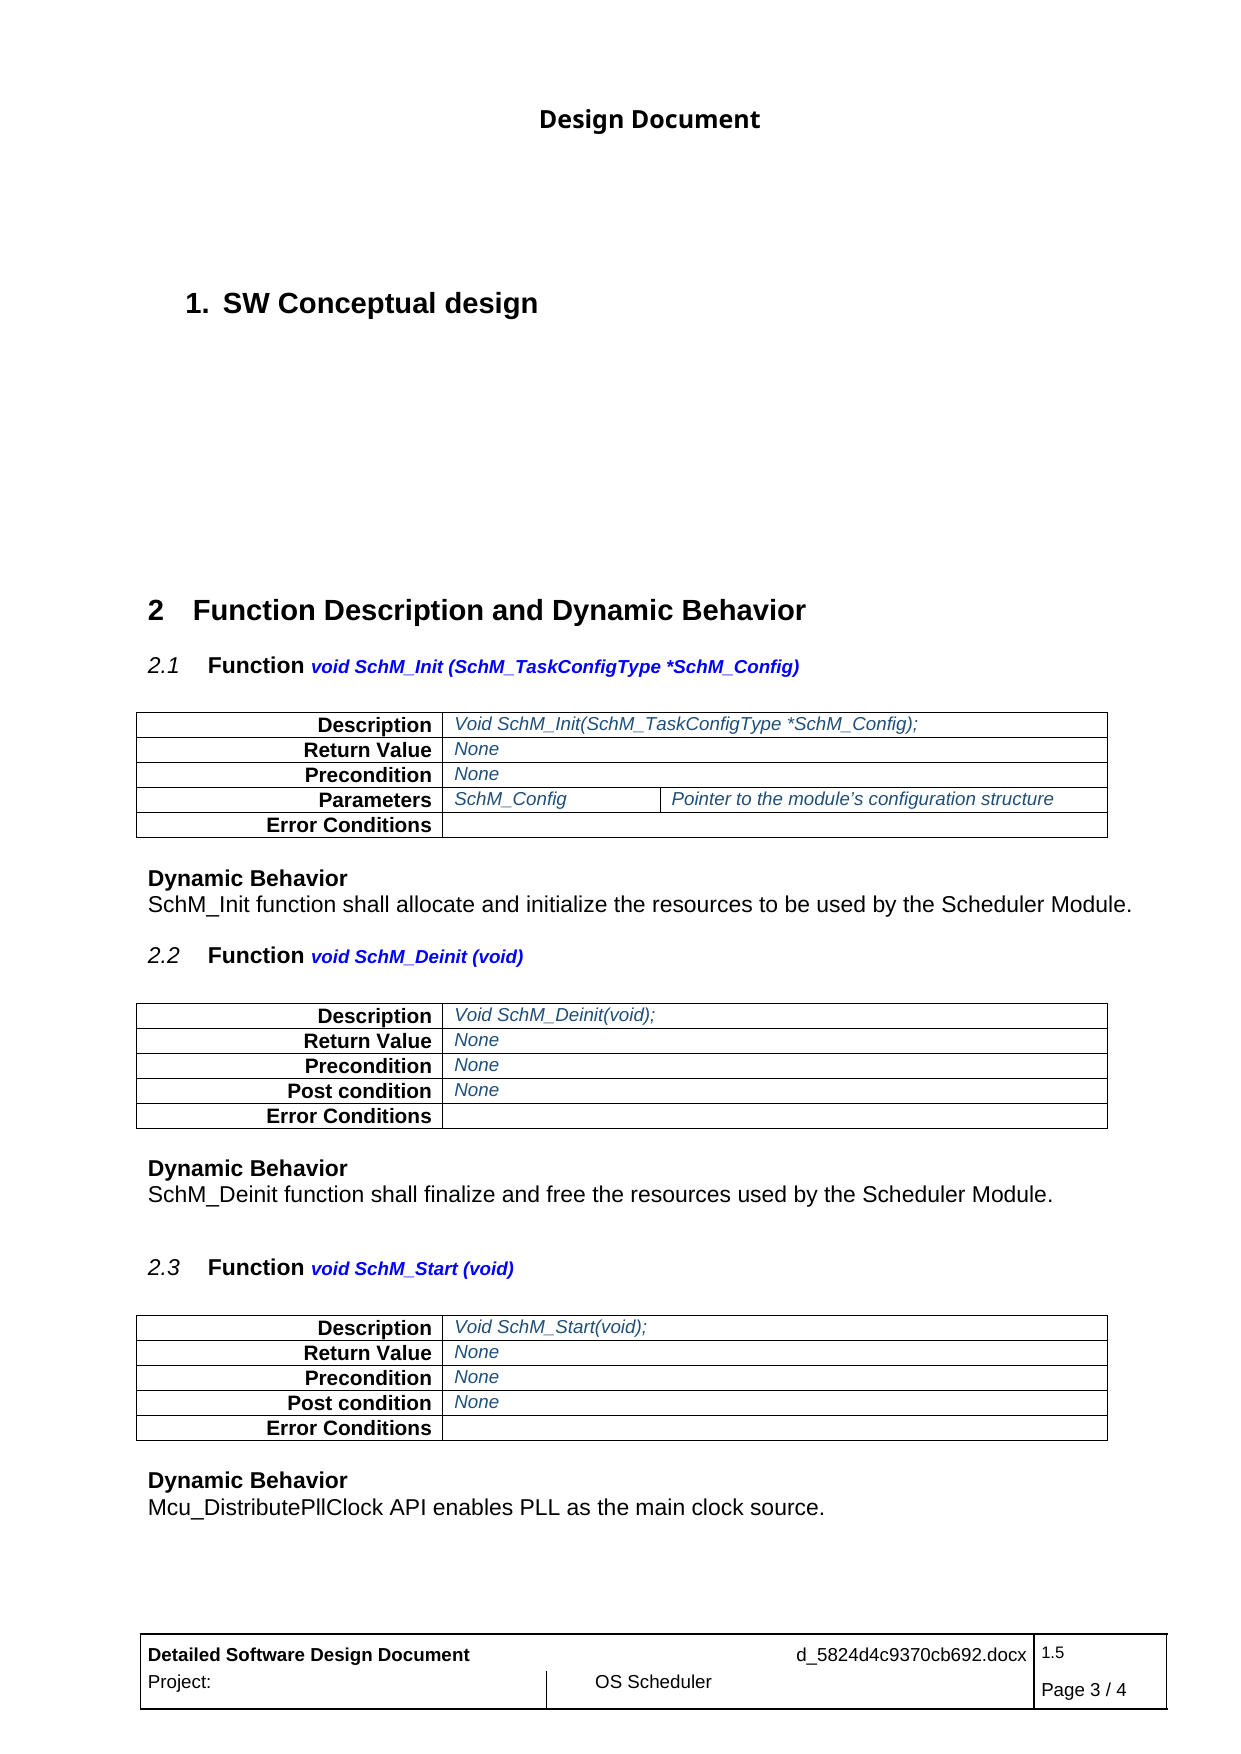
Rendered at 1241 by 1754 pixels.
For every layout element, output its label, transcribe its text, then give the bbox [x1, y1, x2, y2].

table_cell SchM_Config [443, 788, 660, 812]
table_header Void SchM_Init(SchM_TaskConfigType *SchM_Config); [443, 713, 1107, 737]
subtitle Function void SchM_Init (SchM_TaskConfigType *SchM_Config) [148, 652, 1152, 678]
text SchM_Init function shall allocate and initialize the resources to be used by the Scheduler Module. [148, 891, 1152, 917]
subtitle SW Conceptual design [185, 286, 1152, 320]
table_header Description [137, 713, 442, 737]
table_cell None [443, 1079, 1107, 1103]
subtitle Function Description and Dynamic Behavior [148, 593, 1152, 627]
table_header Description [137, 1004, 442, 1028]
table_cell Return Value [137, 1341, 442, 1365]
table_cell Precondition [137, 763, 442, 787]
table_cell None [443, 763, 1107, 787]
table_cell [443, 1104, 1107, 1128]
table_cell [443, 813, 1107, 837]
table_cell Post condition [137, 1391, 442, 1415]
table_cell Precondition [137, 1366, 442, 1390]
table_cell Post condition [137, 1079, 442, 1103]
table_cell Return Value [137, 1029, 442, 1053]
text Dynamic Behavior [148, 864, 1152, 891]
table_cell [443, 1416, 1107, 1440]
subtitle Function void SchM_Start (void) [148, 1254, 1152, 1281]
table_header Description [137, 1316, 442, 1340]
table_cell None [443, 1391, 1107, 1415]
table_cell Error Conditions [137, 813, 442, 837]
table_cell Return Value [137, 738, 442, 762]
table_cell Error Conditions [137, 1416, 442, 1440]
table_cell None [443, 738, 1107, 762]
table_cell None [443, 1054, 1107, 1078]
table_cell None [443, 1029, 1107, 1053]
table_cell Error Conditions [137, 1104, 442, 1128]
table_header Void SchM_Deinit(void); [443, 1004, 1107, 1028]
text Dynamic Behavior [148, 1467, 1152, 1493]
text Mcu_DistributePllClock API enables PLL as the main clock source. [148, 1493, 1152, 1520]
table_cell None [443, 1366, 1107, 1390]
subtitle Function void SchM_Deinit (void) [148, 942, 1152, 968]
table_cell None [443, 1341, 1107, 1365]
table_header Void SchM_Start(void); [443, 1316, 1107, 1340]
table_cell Precondition [137, 1054, 442, 1078]
text Dynamic Behavior [148, 1155, 1152, 1181]
text SchM_Deinit function shall finalize and free the resources used by the Scheduler Module. [148, 1181, 1152, 1208]
table_cell Pointer to the module’s configuration structure [661, 788, 1107, 812]
table_cell Parameters [137, 788, 442, 812]
